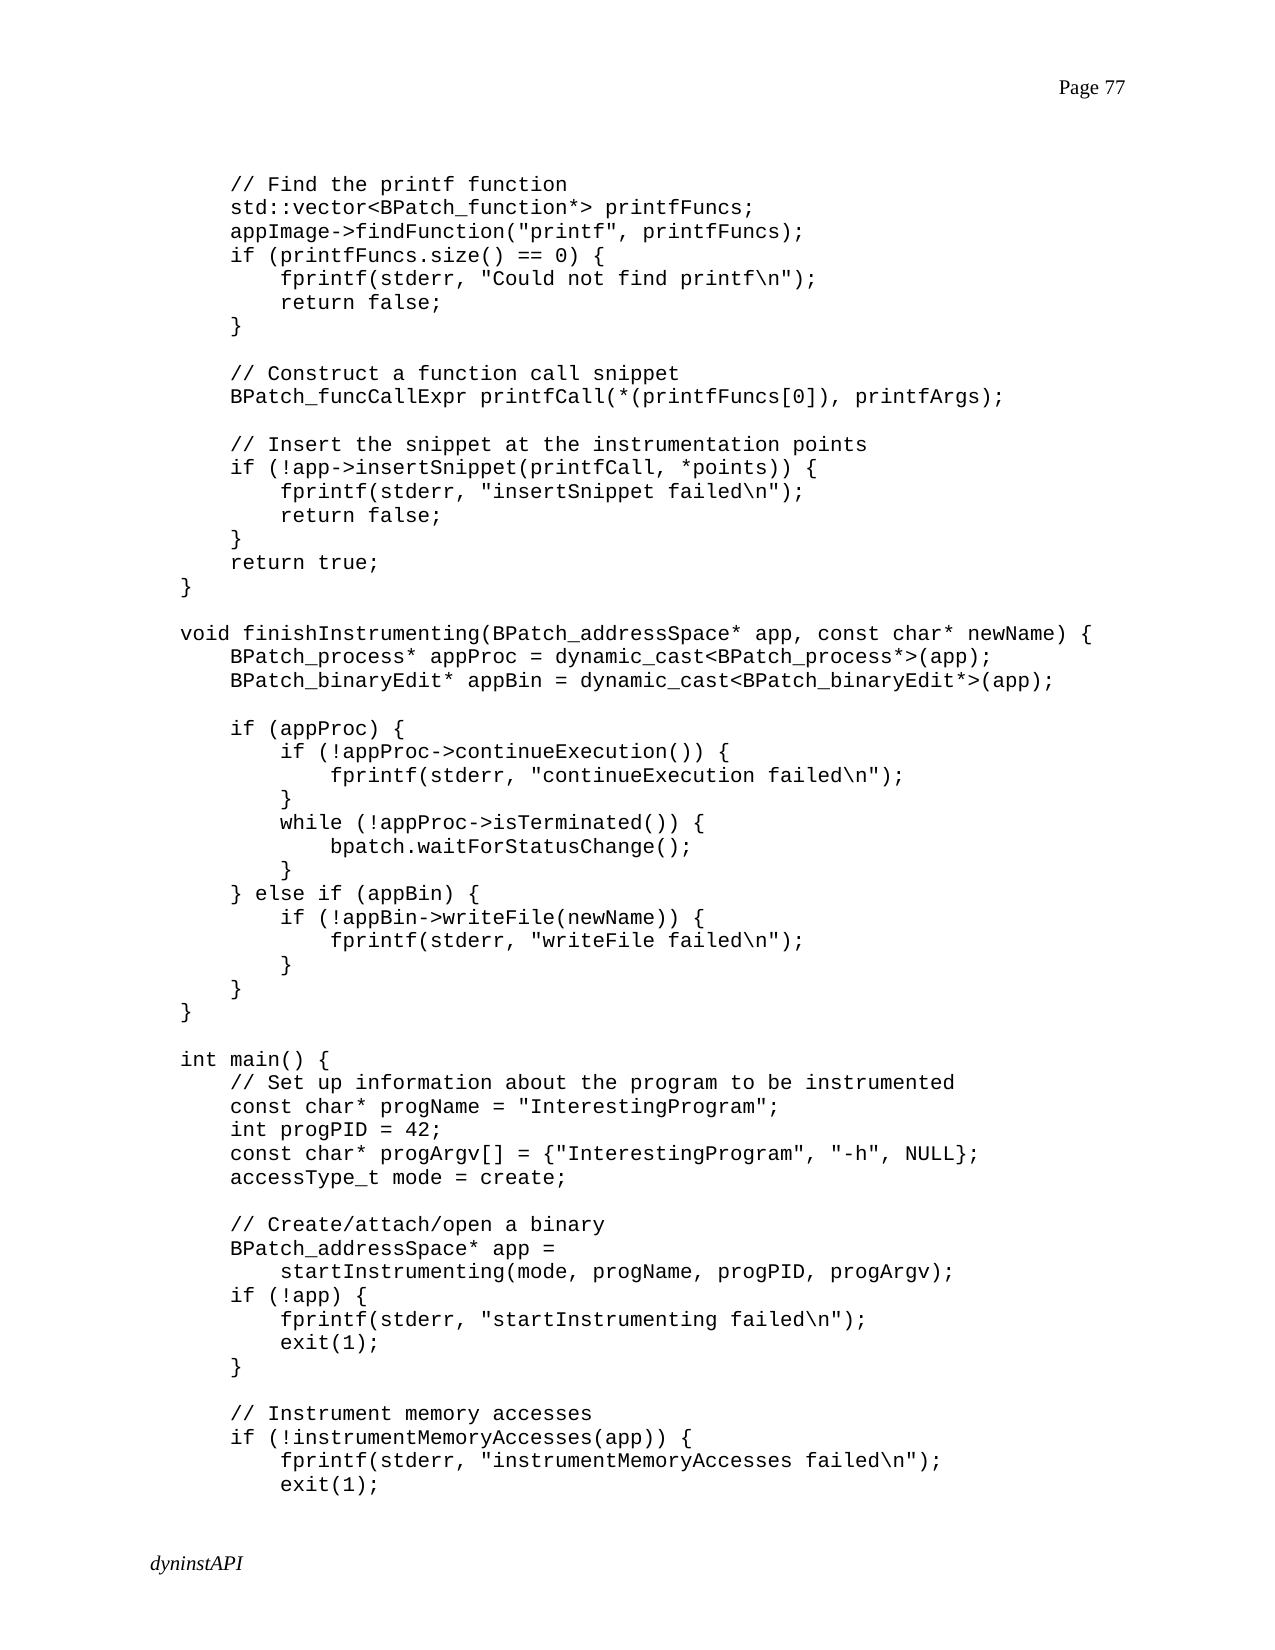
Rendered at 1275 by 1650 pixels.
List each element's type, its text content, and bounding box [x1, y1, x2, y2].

text int progPID = 42; [180, 1119, 1125, 1143]
text BPatch_binaryEdit* appBin = dynamic_cast<BPatch_binaryEdit*>(app); [180, 670, 1125, 694]
text appImage->findFunction("printf", printfFuncs); [180, 221, 1125, 244]
text // Instrument memory accesses [180, 1403, 1125, 1427]
text } [180, 528, 1125, 552]
text } [180, 576, 1125, 599]
text } else if (appBin) { [180, 883, 1125, 907]
text void finishInstrumenting(BPatch_addressSpace* app, const char* newName) { [180, 623, 1125, 647]
text } [180, 1356, 1125, 1379]
text if (!app->insertSnippet(printfCall, *points)) { [180, 457, 1125, 481]
text fprintf(stderr, "writeFile failed\n"); [180, 930, 1125, 954]
text std::vector<BPatch_function*> printfFuncs; [180, 197, 1125, 221]
text } [180, 954, 1125, 978]
text if (appProc) { [180, 717, 1125, 741]
text const char* progName = "InterestingProgram"; [180, 1096, 1125, 1119]
text if (!appProc->continueExecution()) { [180, 741, 1125, 765]
text // Construct a function call snippet [180, 363, 1125, 386]
text // Insert the snippet at the instrumentation points [180, 434, 1125, 457]
text return false; [180, 292, 1125, 316]
text } [180, 788, 1125, 812]
text int main() { [180, 1048, 1125, 1072]
text return true; [180, 552, 1125, 576]
text } [180, 316, 1125, 339]
text if (!appBin->writeFile(newName)) { [180, 907, 1125, 930]
text const char* progArgv[] = {"InterestingProgram", "-h", NULL}; [180, 1143, 1125, 1167]
text fprintf(stderr, "startInstrumenting failed\n"); [180, 1309, 1125, 1332]
text fprintf(stderr, "insertSnippet failed\n"); [180, 481, 1125, 505]
text exit(1); [180, 1332, 1125, 1356]
text } [180, 1001, 1125, 1025]
text startInstrumenting(mode, progName, progPID, progArgv); [180, 1261, 1125, 1285]
text fprintf(stderr, "instrumentMemoryAccesses failed\n"); [180, 1451, 1125, 1474]
text BPatch_process* appProc = dynamic_cast<BPatch_process*>(app); [180, 647, 1125, 670]
text // Set up information about the program to be instrumented [180, 1072, 1125, 1096]
text if (!instrumentMemoryAccesses(app)) { [180, 1427, 1125, 1451]
text BPatch_addressSpace* app = [180, 1238, 1125, 1261]
text if (printfFuncs.size() == 0) { [180, 244, 1125, 268]
text // Find the printf function [180, 174, 1125, 197]
text while (!appProc->isTerminated()) { [180, 812, 1125, 836]
text // Create/attach/open a binary [180, 1214, 1125, 1238]
text } [180, 978, 1125, 1001]
text } [180, 859, 1125, 883]
text BPatch_funcCallExpr printfCall(*(printfFuncs[0]), printfArgs); [180, 386, 1125, 410]
text bpatch.waitForStatusChange(); [180, 836, 1125, 859]
text fprintf(stderr, "continueExecution failed\n"); [180, 765, 1125, 788]
text accessType_t mode = create; [180, 1167, 1125, 1190]
text if (!app) { [180, 1285, 1125, 1309]
text exit(1); [180, 1474, 1125, 1498]
text return false; [180, 505, 1125, 528]
text fprintf(stderr, "Could not find printf\n"); [180, 268, 1125, 292]
